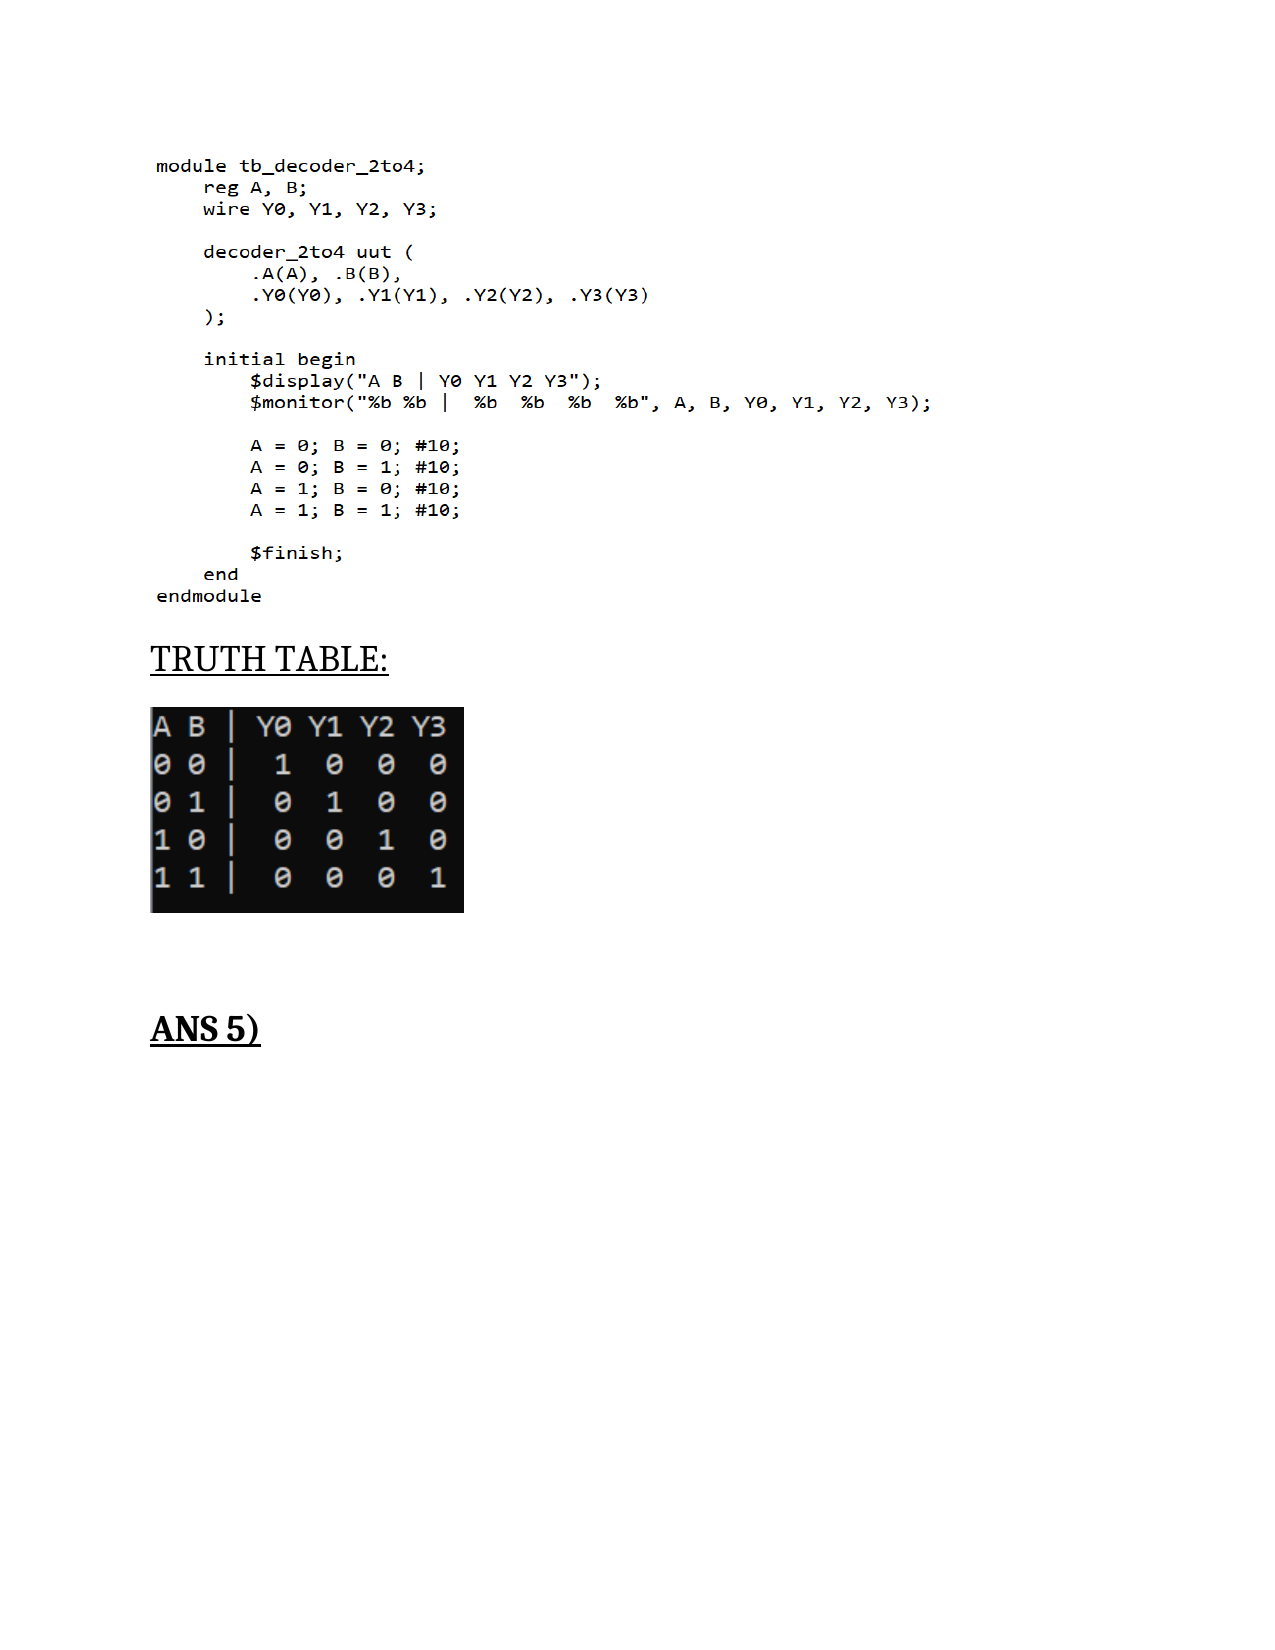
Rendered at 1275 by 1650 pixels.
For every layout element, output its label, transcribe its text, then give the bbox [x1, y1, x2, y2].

text TRUTH TABLE: [150, 637, 1125, 681]
text ANS 5) [150, 1008, 1125, 1051]
picture [150, 150, 942, 613]
picture [150, 707, 464, 913]
